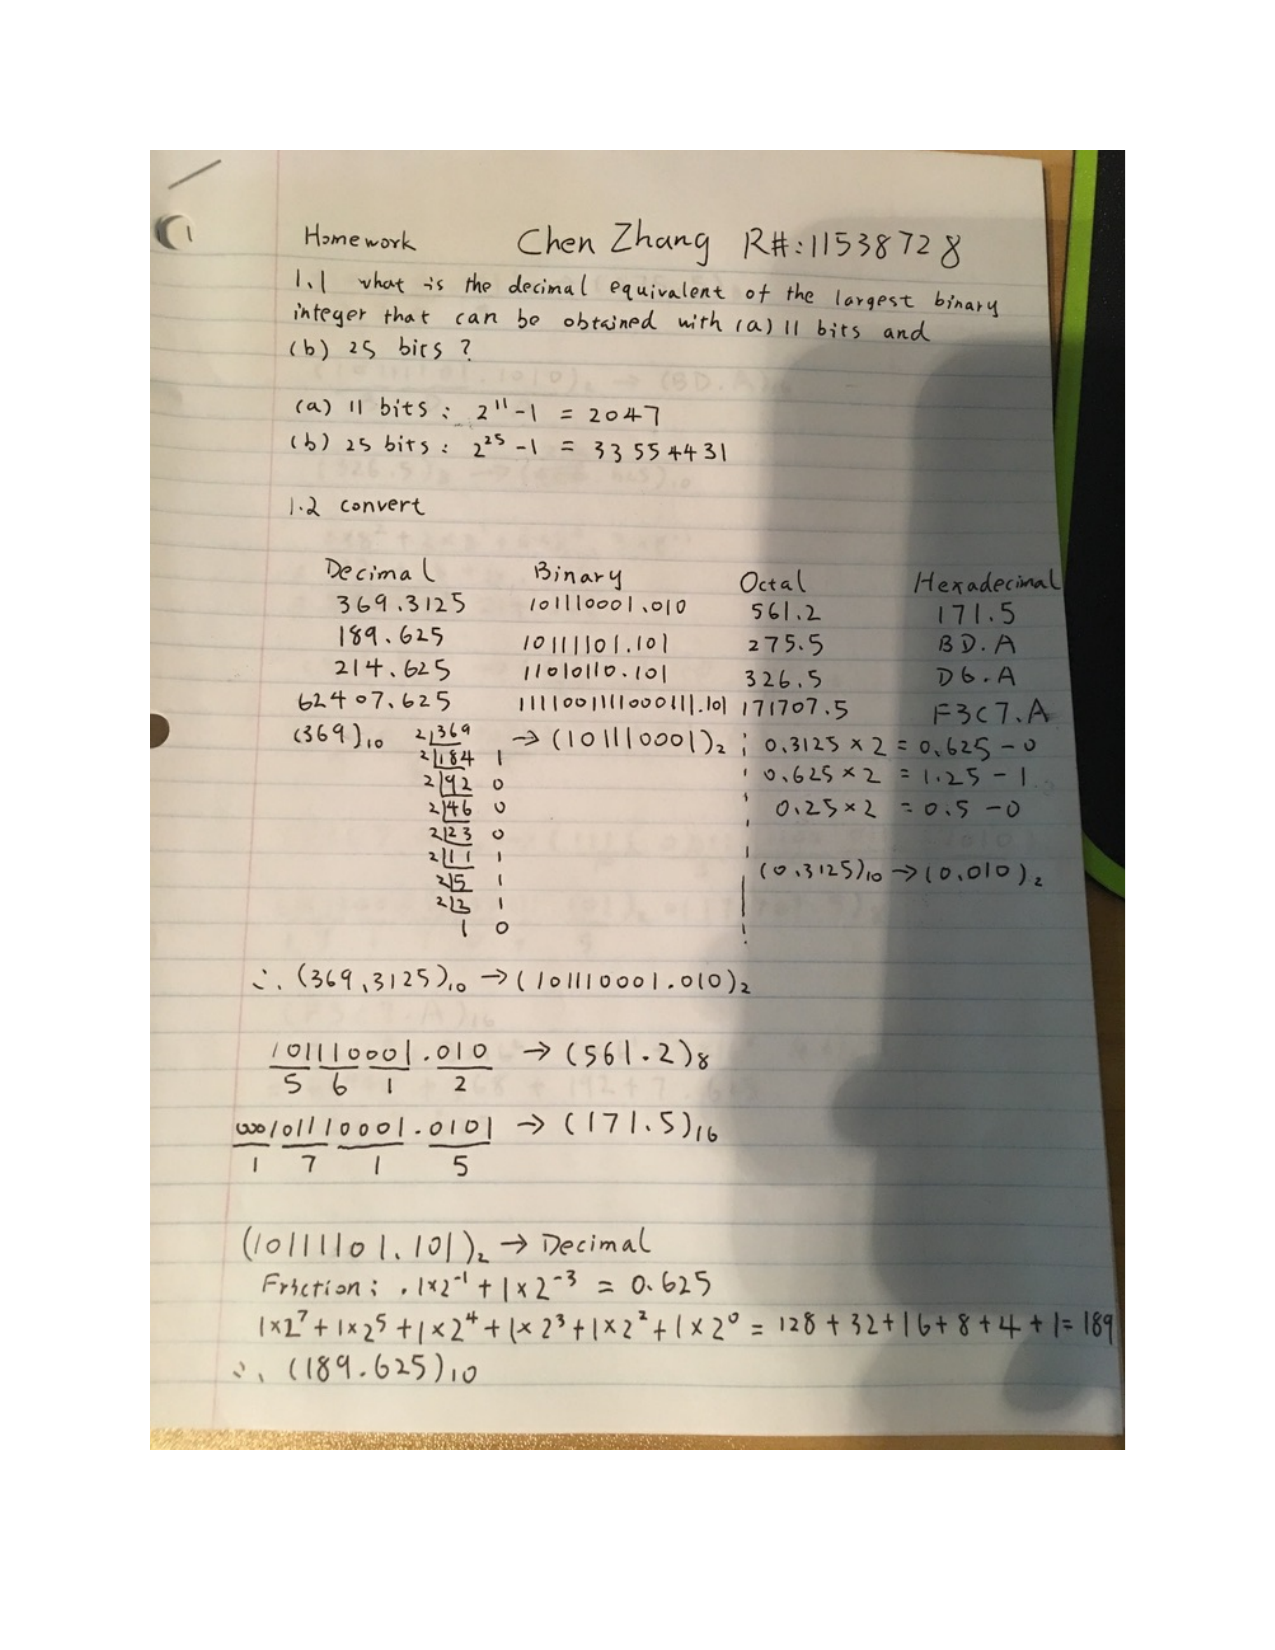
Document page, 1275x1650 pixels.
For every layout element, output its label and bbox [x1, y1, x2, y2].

picture [150, 150, 1125, 1450]
